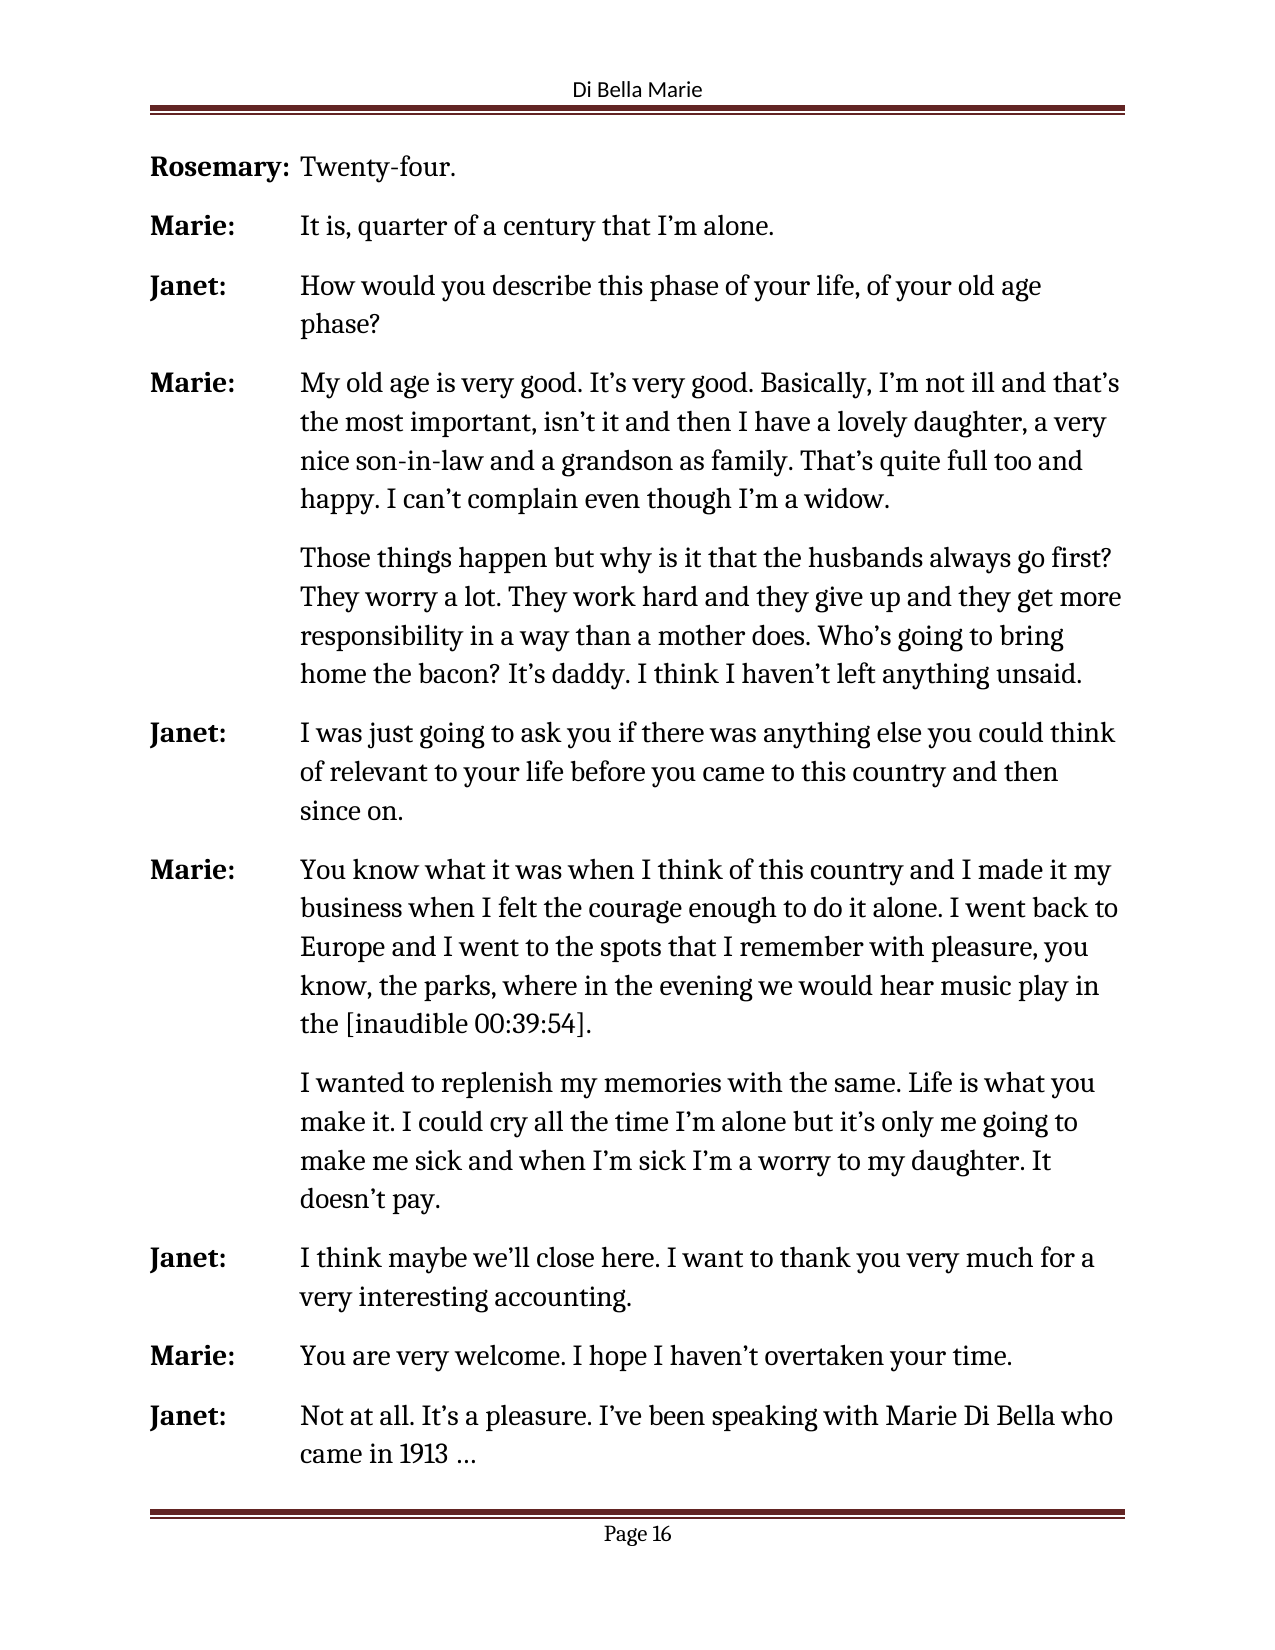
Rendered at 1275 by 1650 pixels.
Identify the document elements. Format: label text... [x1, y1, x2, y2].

text Those things happen but why is it that the husbands always go first? They worry a lot. They work hard and they give up and they get more responsibility in a way than a mother does. Who’s going to bring home the bacon? It’s daddy. I think I haven’t left anything unsaid. [300, 542, 1125, 691]
text Marie: You are very welcome. I hope I haven’t overtaken your time. [150, 1339, 1125, 1373]
text Marie: You know what it was when I think of this country and I made it my business when I felt the courage enough to do it alone. I went back to Europe and I went to the spots that I remember with pleasure, you know, the parks, where in the evening we would hear music play in the [inaudible 00:39:54]. [150, 853, 1125, 1041]
text I wanted to replenish my memories with the same. Life is what you make it. I could cry all the time I’m alone but it’s only me going to make me sick and when I’m sick I’m a worry to my daughter. It doesn’t pay. [300, 1067, 1125, 1216]
text Marie: It is, quarter of a century that I’m alone. [150, 209, 1125, 243]
text Janet: Not at all. It’s a pleasure. I’ve been speaking with Marie Di Bella who came in 1913 … [150, 1399, 1125, 1471]
text Janet: I was just going to ask you if there was anything else you could think of relevant to your life before you came to this country and then since on. [150, 717, 1125, 827]
text Janet: I think maybe we’ll close here. I want to thank you very much for a very interesting accounting. [150, 1242, 1125, 1314]
text Rosemary: Twenty-four. [150, 150, 1125, 183]
text Janet: How would you describe this phase of your life, of your old age phase? [150, 269, 1125, 341]
text Marie: My old age is very good. It’s very good. Basically, I’m not ill and that’s the most important, isn’t it and then I have a lovely daughter, a very nice son-in-law and a grandson as family. That’s quite full too and happy. I can’t complain even though I’m a widow. [150, 367, 1125, 516]
